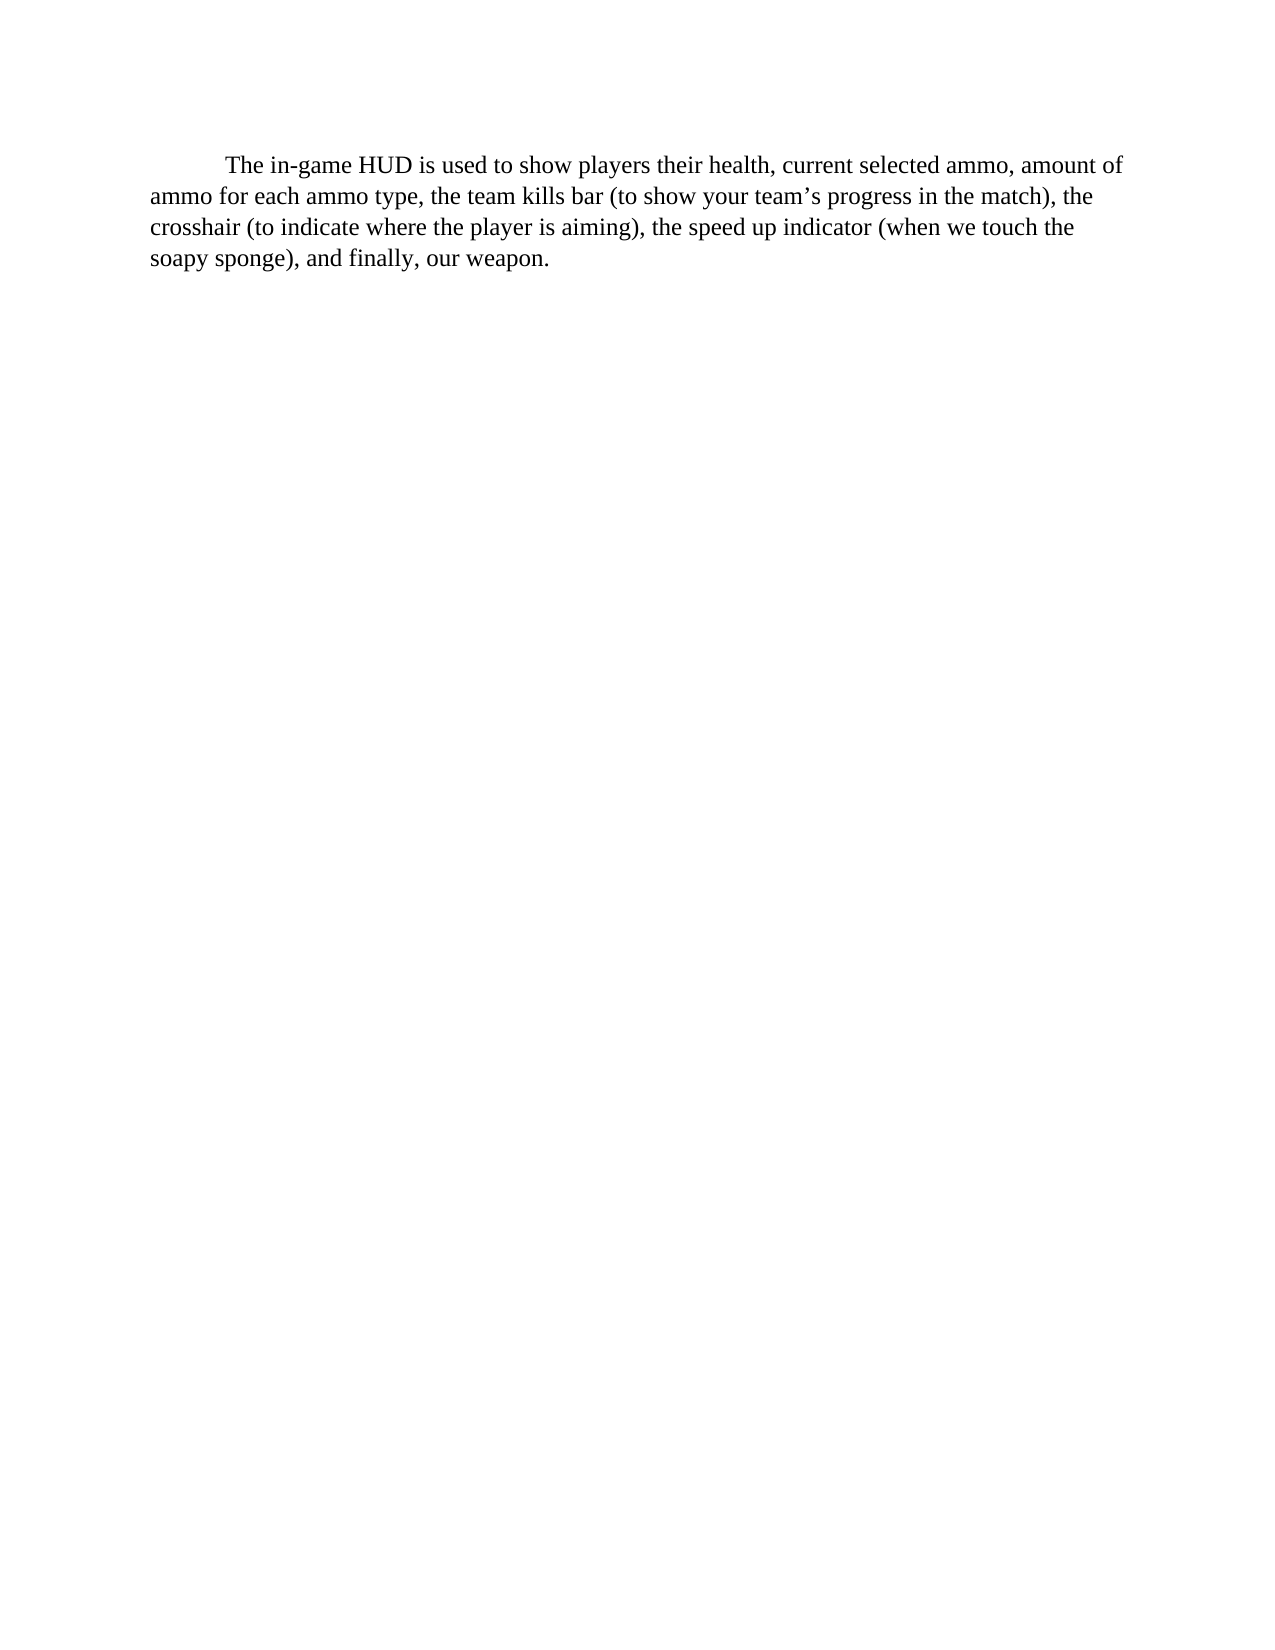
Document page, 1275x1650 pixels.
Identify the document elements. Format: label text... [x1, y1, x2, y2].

text The in-game HUD is used to show players their health, current selected ammo, amount of ammo for each ammo type, the team kills bar (to show your team’s progress in the match), the crosshair (to indicate where the player is aiming), the speed up indicator (when we touch the soapy sponge), and finally, our weapon. [150, 150, 1125, 272]
